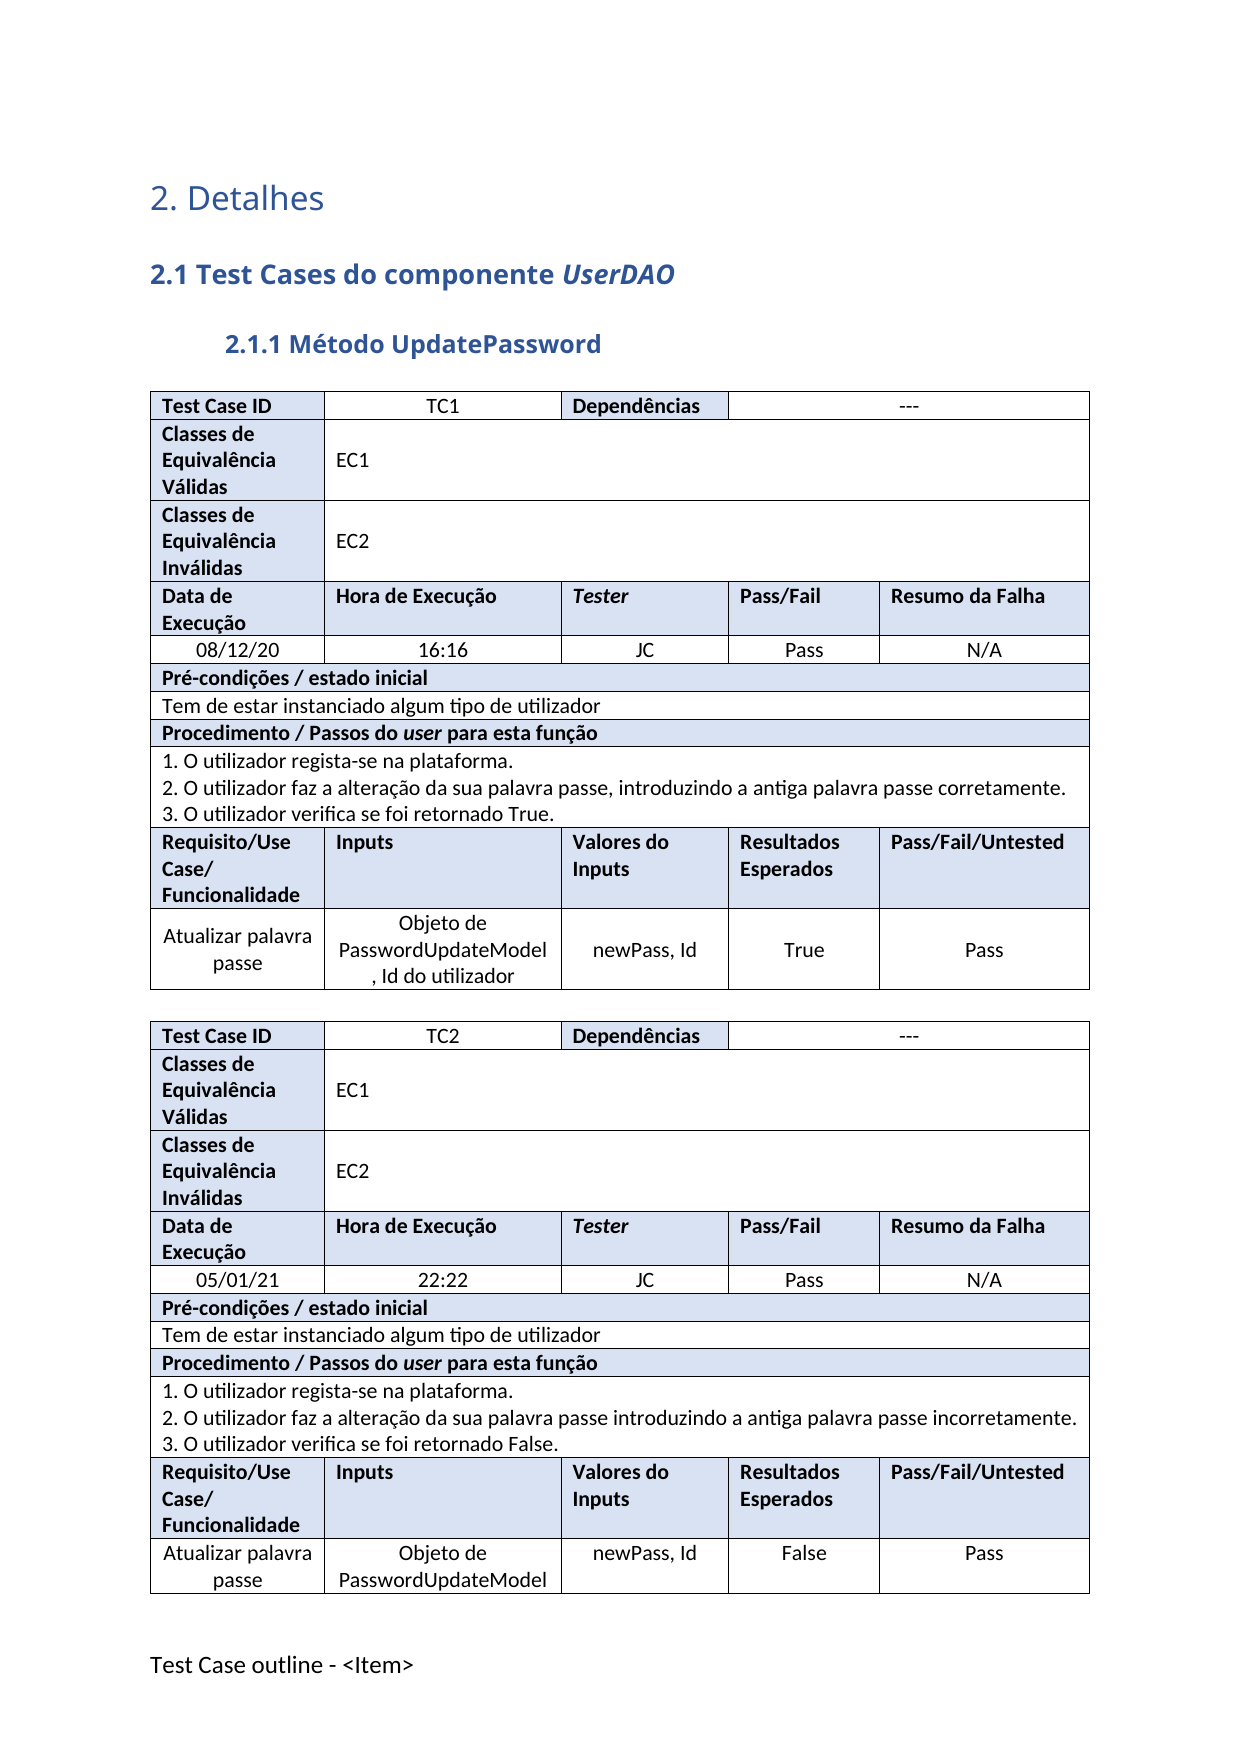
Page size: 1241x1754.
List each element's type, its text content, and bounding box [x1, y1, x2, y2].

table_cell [325, 1539, 561, 1592]
table_cell 22:22 [325, 1266, 561, 1293]
table_cell EC2 [325, 501, 1089, 581]
table_cell Pass [880, 1539, 1089, 1592]
table_cell N/A [880, 1266, 1089, 1293]
table_header Test Case ID [151, 1022, 324, 1049]
table_cell Pass [729, 636, 879, 663]
table_cell Hora de Execução [325, 582, 561, 635]
table_cell Classes de Equivalência Inválidas [151, 501, 324, 581]
table_cell Pass/Fail/Untested [880, 828, 1089, 908]
subtitle 2.1.1 Método UpdatePassword [150, 327, 1090, 361]
table_cell Pré-condições / estado inicial [151, 1294, 1089, 1321]
table_cell Objeto de PasswordUpdateModel, Id do utilizador [325, 909, 561, 989]
table_cell Pass [880, 909, 1089, 989]
table_cell Tester [562, 1212, 728, 1265]
table_cell Pass/Fail [729, 582, 879, 635]
table_header TC2 [325, 1022, 561, 1049]
table_cell Pré-condições / estado inicial [151, 664, 1089, 691]
table_cell Resultados Esperados [729, 828, 879, 908]
table_cell Procedimento / Passos do user para esta função [151, 1349, 1089, 1376]
table_cell Valores do Inputs [562, 828, 728, 908]
table_cell newPass, Id [562, 909, 728, 989]
table_cell Data de Execução [151, 1212, 324, 1265]
table_cell EC1 [325, 420, 1089, 500]
table_cell Inputs [325, 828, 561, 908]
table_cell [151, 1539, 324, 1592]
table_cell Pass [729, 1266, 879, 1293]
table_cell Classes de Equivalência Válidas [151, 1050, 324, 1130]
table_cell Classes de Equivalência Inválidas [151, 1131, 324, 1211]
table_cell True [729, 909, 879, 989]
table_header --- [729, 392, 1089, 419]
table_cell 1. O utilizador regista-se na plataforma. 2. O utilizador faz a alteração da sua palavra passe introduzindo a antiga palavra passe incorretamente. 3. O utilizador verifica se foi retornado False. [151, 1377, 1089, 1457]
table_cell 05/01/21 [151, 1266, 324, 1293]
table_cell 1. O utilizador regista-se na plataforma. 2. O utilizador faz a alteração da sua palavra passe, introduzindo a antiga palavra passe corretamente. 3. O utilizador verifica se foi retornado True. [151, 747, 1089, 827]
table_cell Requisito/Use Case/ Funcionalidade [151, 828, 324, 908]
table_cell 16:16 [325, 636, 561, 663]
table_cell Procedimento / Passos do user para esta função [151, 720, 1089, 746]
table_cell Pass/Fail [729, 1212, 879, 1265]
table_cell Resumo da Falha [880, 582, 1089, 635]
table_cell False [729, 1539, 879, 1592]
table_header Dependências [562, 1022, 728, 1049]
table_cell Hora de Execução [325, 1212, 561, 1265]
subtitle 2. Detalhes [150, 175, 1090, 220]
table_header Test Case ID [151, 392, 324, 419]
table_cell Tester [562, 582, 728, 635]
table_header --- [729, 1022, 1089, 1049]
table_cell 08/12/20 [151, 636, 324, 663]
table_header TC1 [325, 392, 561, 419]
table_cell N/A [880, 636, 1089, 663]
table_cell Atualizar palavra passe [151, 909, 324, 989]
table_cell Tem de estar instanciado algum tipo de utilizador [151, 1322, 1089, 1348]
table_cell EC2 [325, 1131, 1089, 1211]
table_cell Classes de Equivalência Válidas [151, 420, 324, 500]
table_cell Inputs [325, 1458, 561, 1538]
table_header Dependências [562, 392, 728, 419]
table_cell newPass, Id [562, 1539, 728, 1592]
table_cell Resultados Esperados [729, 1458, 879, 1538]
table_cell Resumo da Falha [880, 1212, 1089, 1265]
table_cell EC1 [325, 1050, 1089, 1130]
table_cell Data de Execução [151, 582, 324, 635]
table_cell Valores do Inputs [562, 1458, 728, 1538]
table_cell JC [562, 636, 728, 663]
table_cell Tem de estar instanciado algum tipo de utilizador [151, 692, 1089, 718]
table_cell Requisito/Use Case/ Funcionalidade [151, 1458, 324, 1538]
table_cell JC [562, 1266, 728, 1293]
subtitle 2.1 Test Cases do componente UserDAO [150, 255, 1090, 292]
table_cell Pass/Fail/Untested [880, 1458, 1089, 1538]
